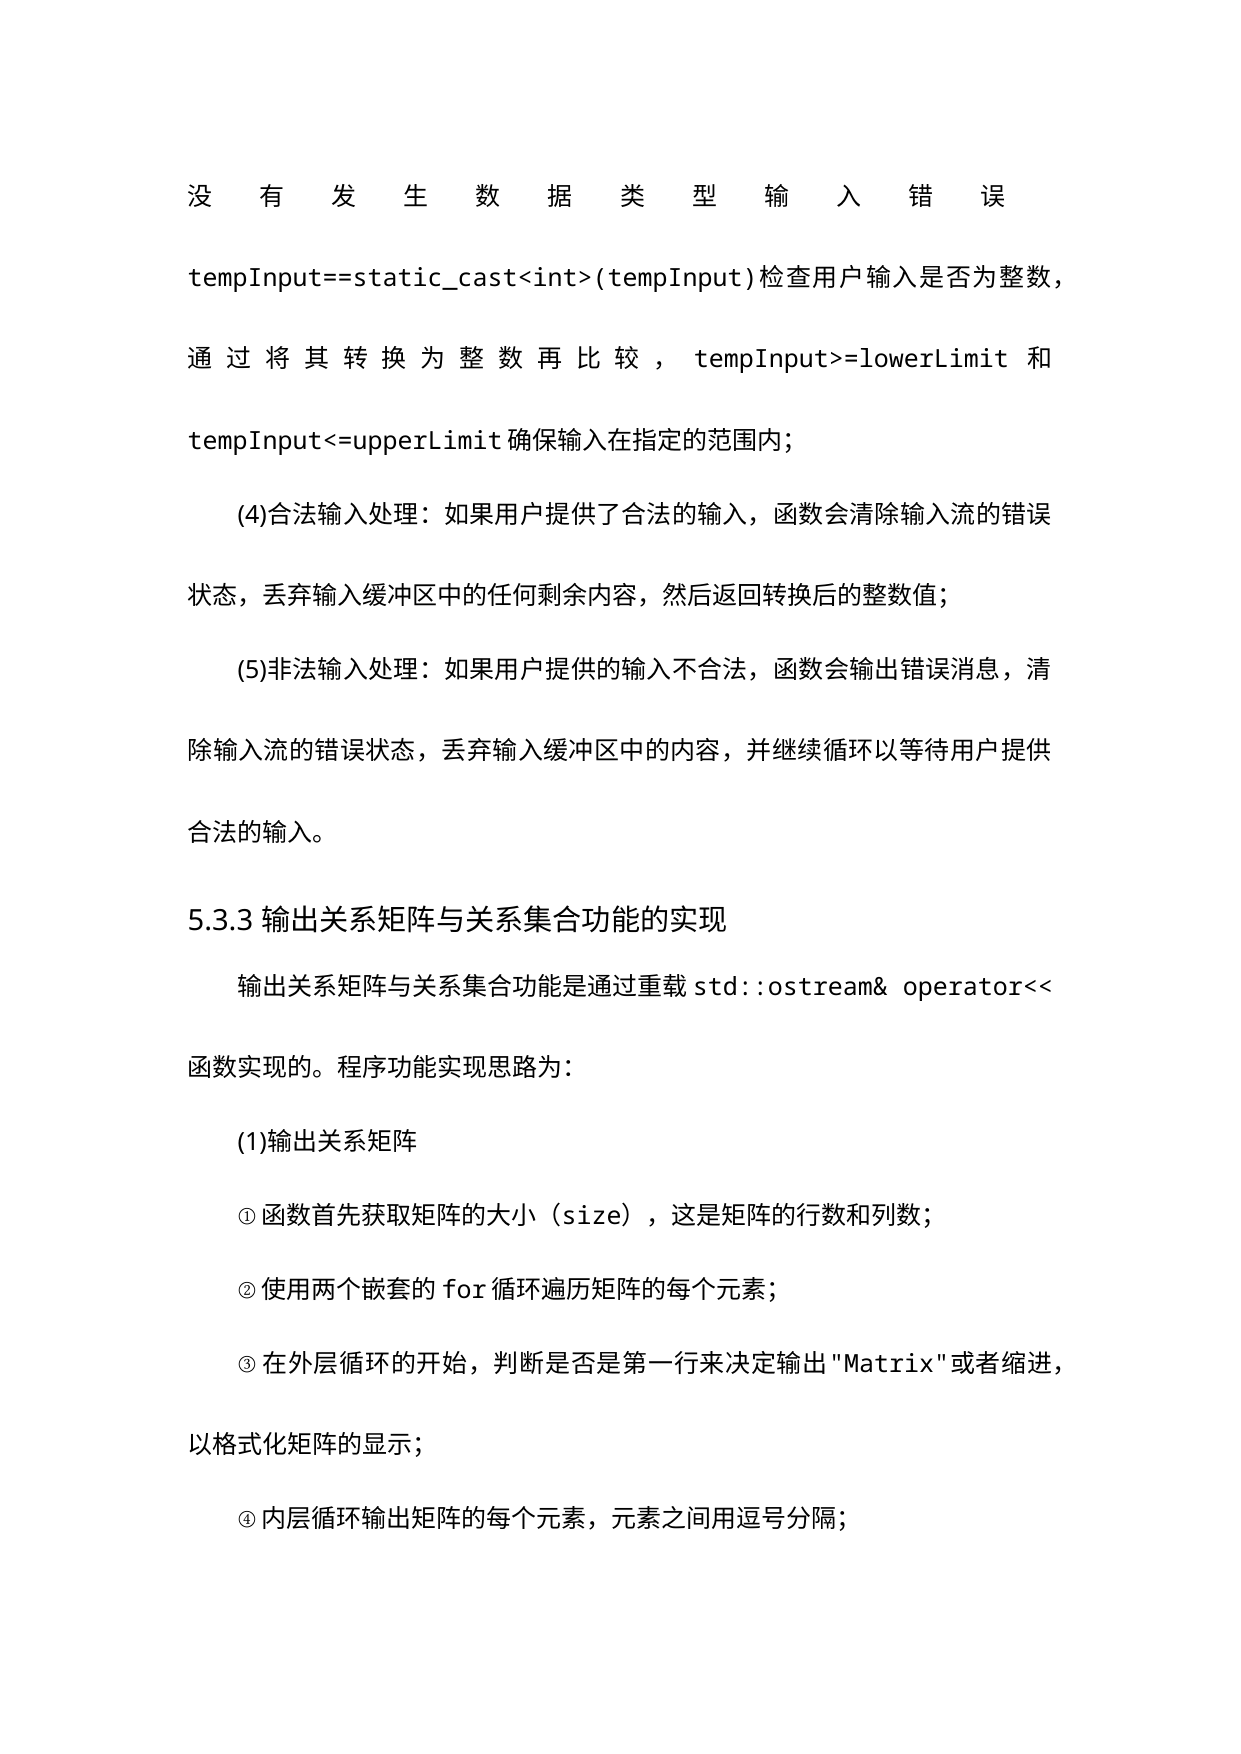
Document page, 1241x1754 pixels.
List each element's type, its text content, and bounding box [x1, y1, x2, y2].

subtitle 5.3.3 输出关系矩阵与关系集合功能的实现 [187, 897, 1053, 939]
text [187, 162, 1053, 471]
text ③在外层循环的开始，判断是否是第一行来决定输出"Matrix"或者缩进，以格式化矩阵的显示； [187, 1329, 1053, 1475]
text (5)非法输入处理：如果用户提供的输入不合法，函数会输出错误消息，清除输入流的错误状态，丢弃输入缓冲区中的内容，并继续循环以等待用户提供合法的输入。 [187, 635, 1053, 863]
text (4)合法输入处理：如果用户提供了合法的输入，函数会清除输入流的错误状态，丢弃输入缓冲区中的任何剩余内容，然后返回转换后的整数值； [187, 480, 1053, 626]
text ④内层循环输出矩阵的每个元素，元素之间用逗号分隔； [187, 1484, 1053, 1549]
text ①函数首先获取矩阵的大小（size），这是矩阵的行数和列数； [187, 1181, 1053, 1246]
text ②使用两个嵌套的for循环遍历矩阵的每个元素； [187, 1255, 1053, 1320]
text 输出关系矩阵与关系集合功能是通过重载std::ostream& operator<<函数实现的。程序功能实现思路为： [187, 952, 1053, 1098]
text (1)输出关系矩阵 [187, 1107, 1053, 1172]
